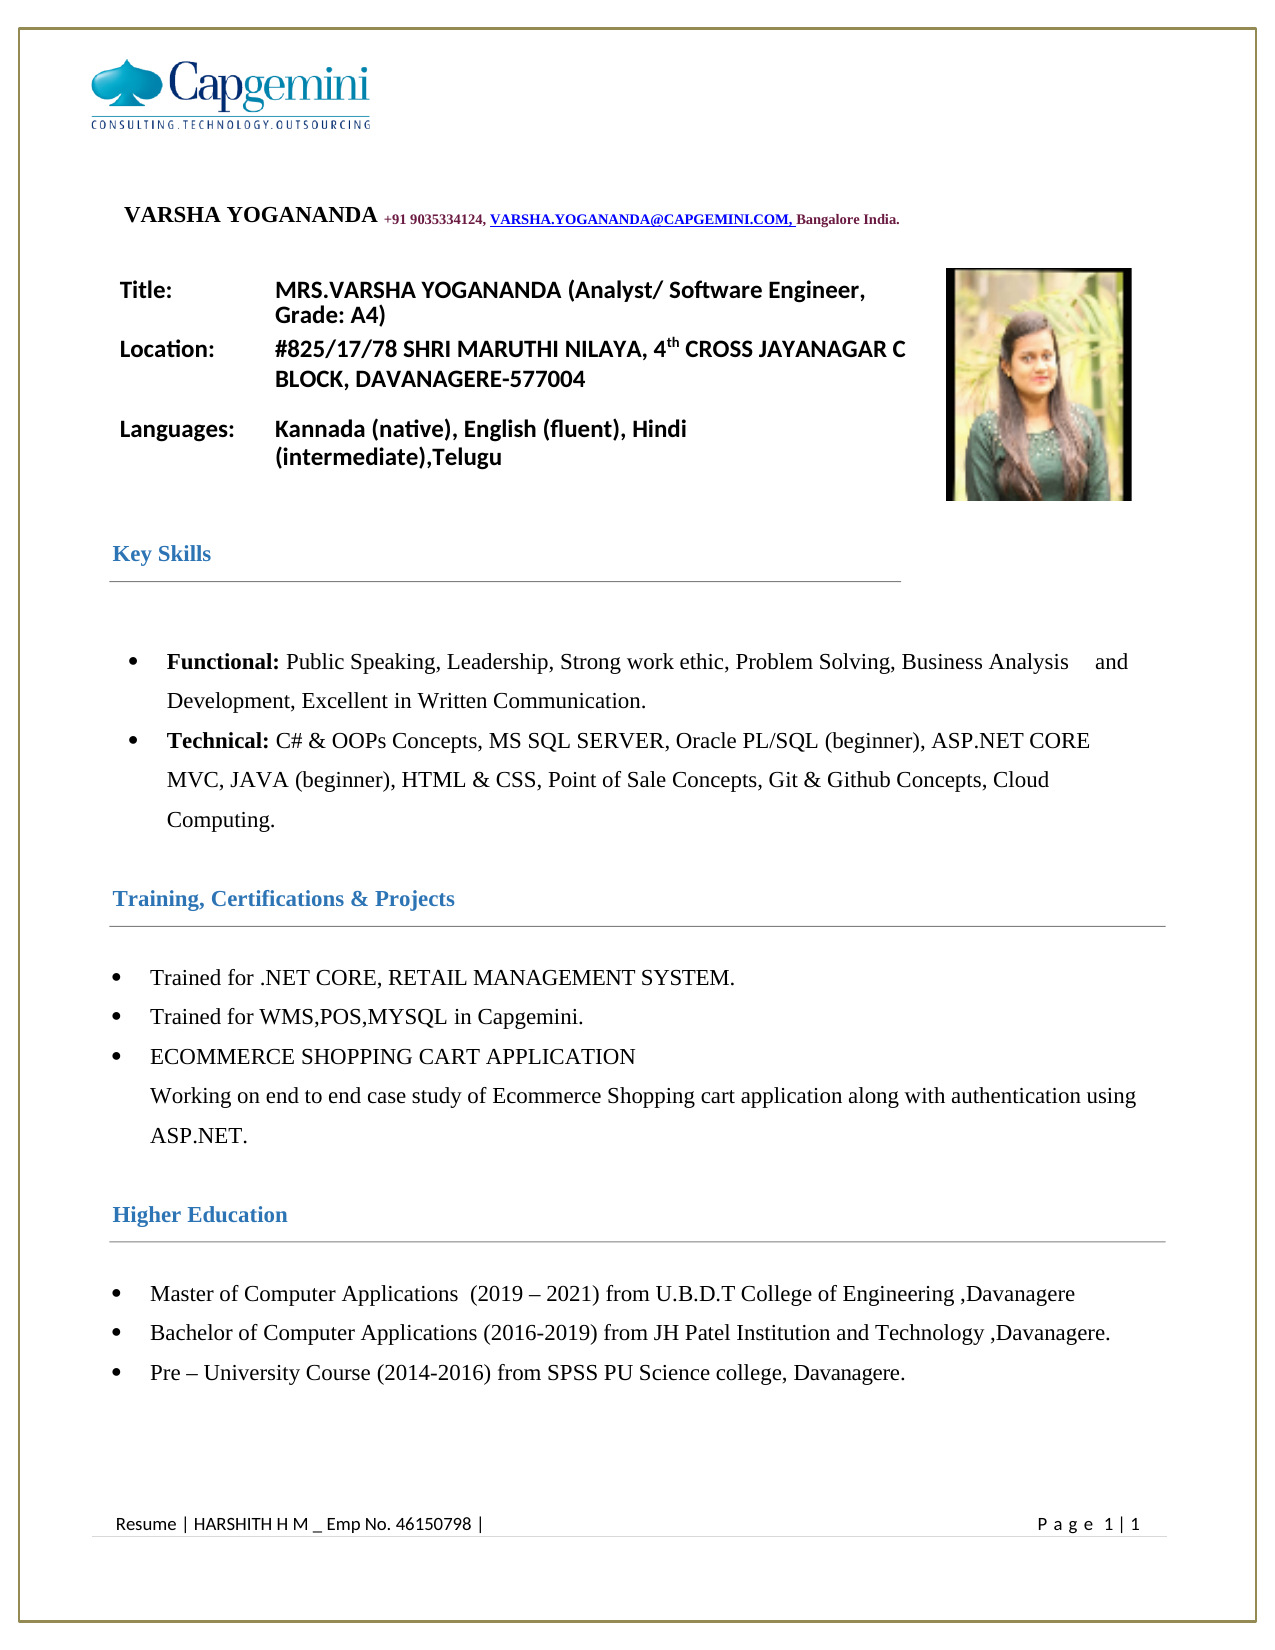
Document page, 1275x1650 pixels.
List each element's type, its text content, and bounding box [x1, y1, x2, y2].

picture [91, 59, 370, 129]
list Bachelor of Computer Applications (2016-2019) from JH Patel Institution and Technology ,Davanagere. [112, 1319, 1167, 1345]
text Working on end to end case study of Ecommerce Shopping cart application along with authentication using ASP.NET. [150, 1082, 1150, 1148]
list Functional: Public Speaking, Leadership, Strong work ethic, Problem Solving, Business Analysis and Development, Excellent in Written Communication. [129, 648, 1145, 714]
picture [117, 94, 124, 104]
subtitle Higher Education [112, 1201, 1167, 1227]
subtitle Training, Certifications & Projects [112, 885, 1167, 911]
list Technical: C# & OOPs Concepts, MS SQL SERVER, Oracle PL/SQL (beginner), ASP.NET CORE MVC, JAVA (beginner), HTML & CSS, Point of Sale Concepts, Git & Github Concepts, Cloud Computing. [129, 727, 1135, 832]
text VARSHA YOGANANDA +91 9035334124, VARSHA.YOGANANDA@CAPGEMINI.COM, Bangalore India. [112, 199, 1167, 228]
list Trained for .NET CORE, RETAIL MANAGEMENT SYSTEM. [112, 964, 1167, 990]
list Master of Computer Applications (2019 – 2021) from U.B.D.T College of Engineering ,Davanagere [112, 1279, 1156, 1306]
subtitle Key Skills [112, 540, 1167, 567]
list ECOMMERCE SHOPPING CART APPLICATION [112, 1043, 1167, 1069]
picture [946, 268, 1132, 501]
list Pre – University Course (2014-2016) from SPSS PU Science college, Davanagere. [112, 1358, 1167, 1385]
list Trained for WMS,POS,MYSQL in Capgemini. [112, 1003, 1167, 1029]
